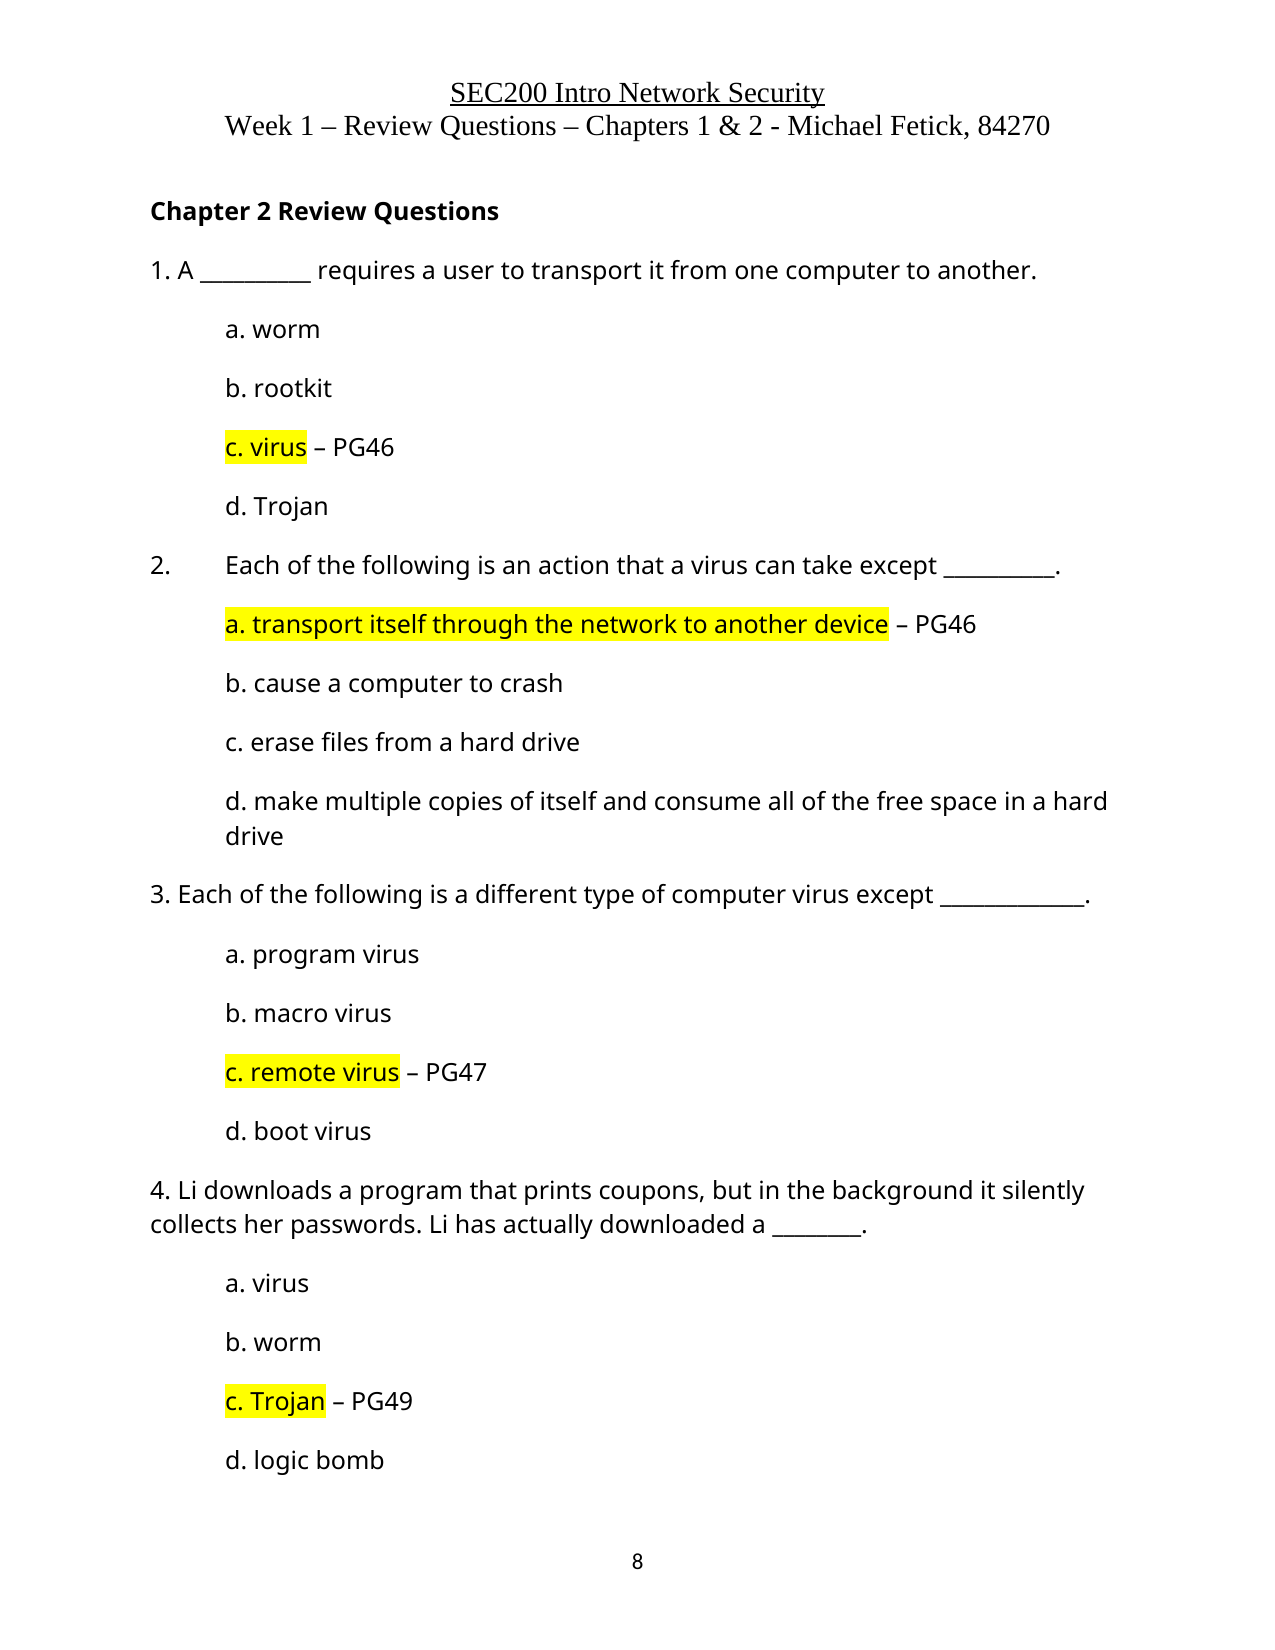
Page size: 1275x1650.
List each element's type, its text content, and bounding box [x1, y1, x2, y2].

text a. program virus [225, 936, 1125, 970]
text d. boot virus [225, 1113, 1125, 1147]
text b. cause a computer to crash [225, 666, 1125, 700]
text c. virus – PG46 [307, 430, 1125, 464]
text b. worm [225, 1325, 1125, 1359]
text a. virus [225, 1266, 1125, 1300]
text d. make multiple copies of itself and consume all of the free space in a hard drive [225, 784, 1125, 852]
text a. transport itself through the network to another device – PG46 [889, 607, 1125, 641]
text d. Trojan [225, 489, 1125, 523]
text Chapter 2 Review Questions [150, 193, 1125, 227]
text 1. A __________ requires a user to transport it from one computer to another. [150, 252, 1125, 287]
text b. rootkit [225, 371, 1125, 405]
text 4. Li downloads a program that prints coupons, but in the background it silently collects her passwords. Li has actually downloaded a ________. [150, 1172, 1125, 1241]
text c. remote virus – PG47 [400, 1054, 1125, 1088]
text 2. Each of the following is an action that a virus can take except __________. [150, 548, 1125, 582]
text a. worm [225, 312, 1125, 346]
text b. macro virus [225, 995, 1125, 1029]
text d. logic bomb [225, 1443, 1125, 1477]
text c. Trojan – PG49 [326, 1384, 1125, 1418]
text c. erase files from a hard drive [225, 725, 1125, 759]
text 3. Each of the following is a different type of computer virus except _____________. [150, 877, 1125, 911]
